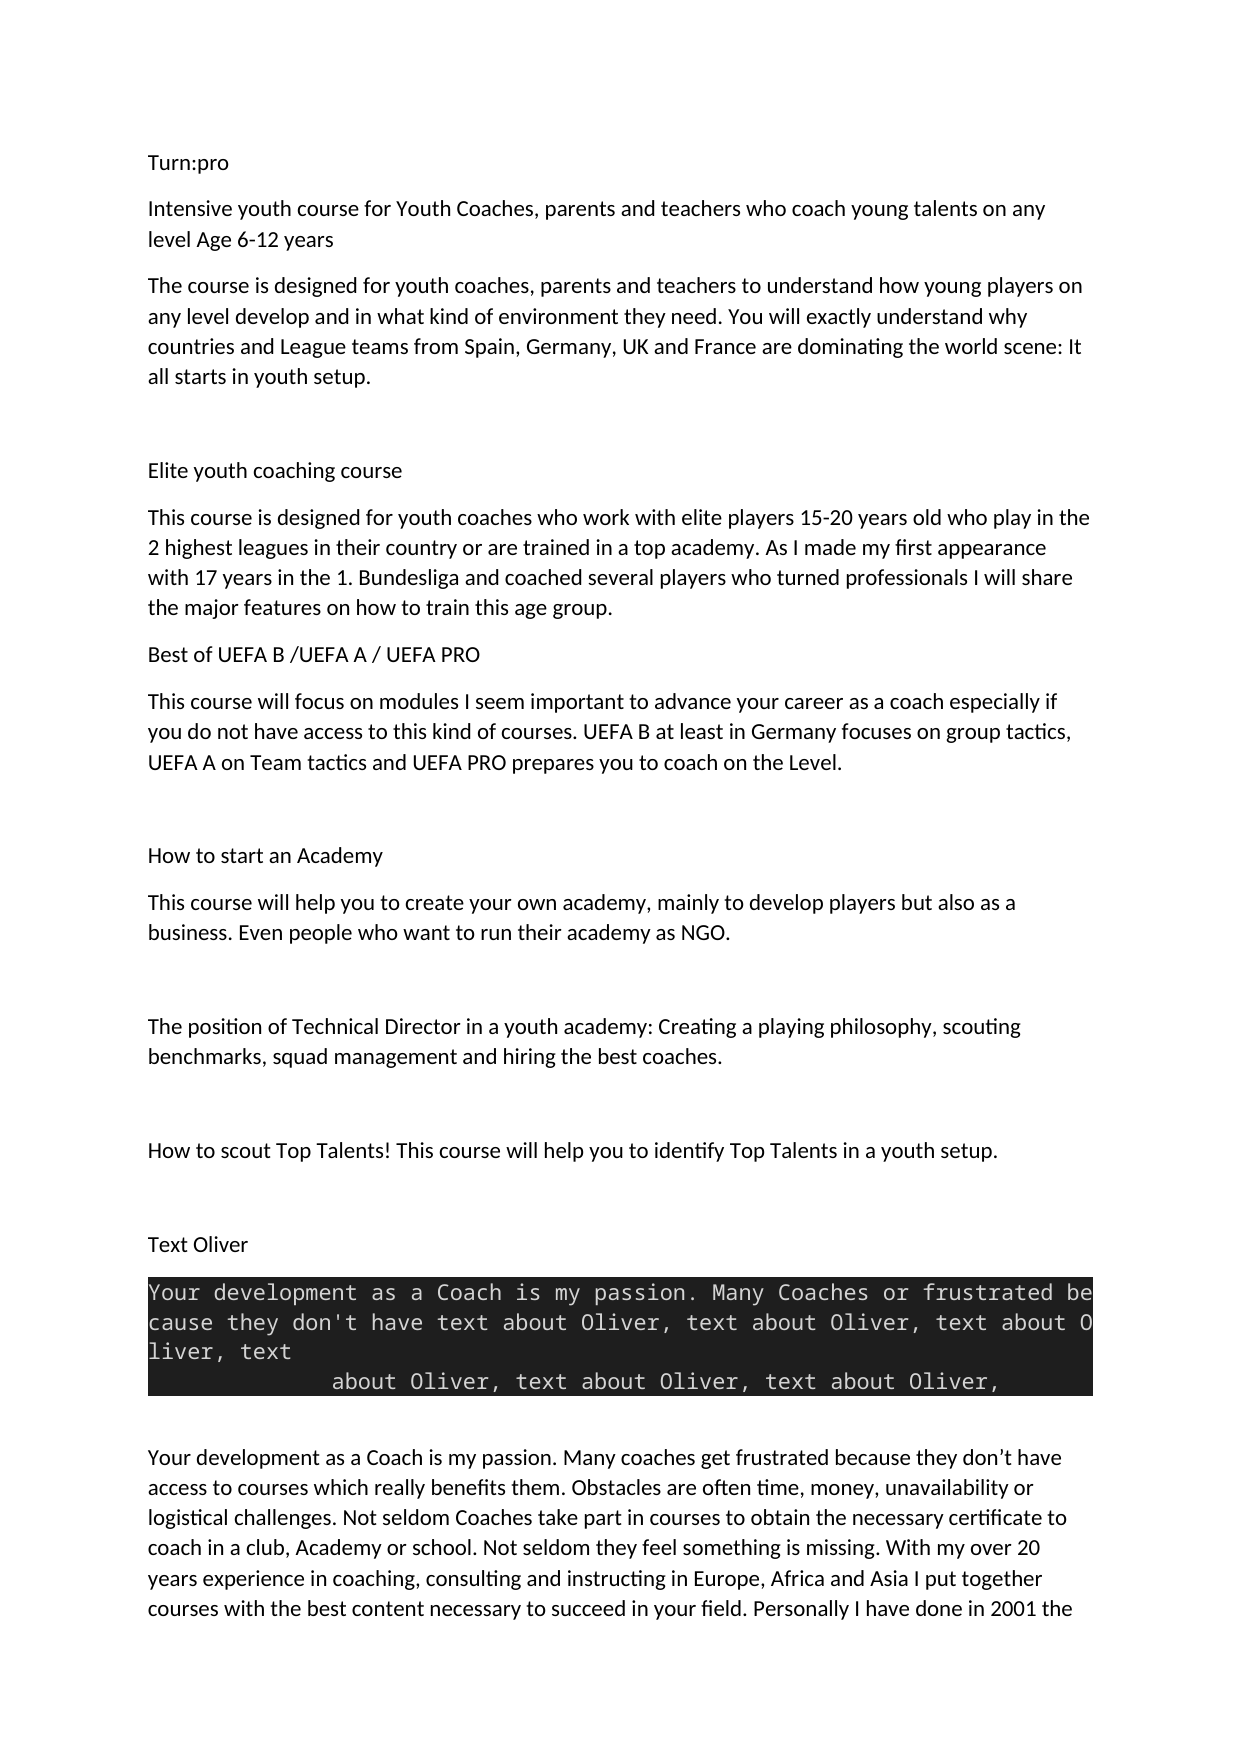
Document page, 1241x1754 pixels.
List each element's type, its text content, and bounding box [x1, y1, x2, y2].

text How to start an Academy [148, 841, 1093, 869]
text The course is designed for youth coaches, parents and teachers to understand how young players on any level develop and in what kind of environment they need. You will exactly understand why countries and League teams from Spain, Germany, UK and France are dominating the world scene: It all starts in youth setup. [148, 272, 1093, 390]
text Your development as a Coach is my passion. Many Coaches or frustrated because they don't have text about Oliver, text about Oliver, text about Oliver, text [148, 1277, 1093, 1366]
text This course will focus on modules I seem important to advance your career as a coach especially if you do not have access to this kind of courses. UEFA B at least in Germany focuses on group tactics, UEFA A on Team tactics and UEFA PRO prepares you to coach on the Level. [148, 687, 1093, 776]
text How to scout Top Talents! This course will help you to identify Top Talents in a youth setup. [148, 1136, 1093, 1164]
text The position of Technical Director in a youth academy: Creating a playing philosophy, scouting benchmarks, squad management and hiring the best coaches. [148, 1012, 1093, 1070]
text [148, 1443, 1093, 1622]
text Turn:pro [148, 148, 1093, 176]
text about Oliver, text about Oliver, text about Oliver, [148, 1366, 1093, 1396]
text Text Oliver [148, 1230, 1093, 1258]
text Intensive youth course for Youth Coaches, parents and teachers who coach young talents on any level Age 6-12 years [148, 194, 1093, 253]
text This course is designed for youth coaches who work with elite players 15-20 years old who play in the 2 highest leagues in their country or are trained in a top academy. As I made my first appearance with 17 years in the 1. Bundesliga and coached several players who turned professionals I will share the major features on how to train this age group. [148, 503, 1093, 621]
text Best of UEFA B /UEFA A / UEFA PRO [148, 640, 1093, 668]
text Elite youth coaching course [148, 456, 1093, 484]
text This course will help you to create your own academy, mainly to develop players but also as a business. Even people who want to run their academy as NGO. [148, 888, 1093, 946]
